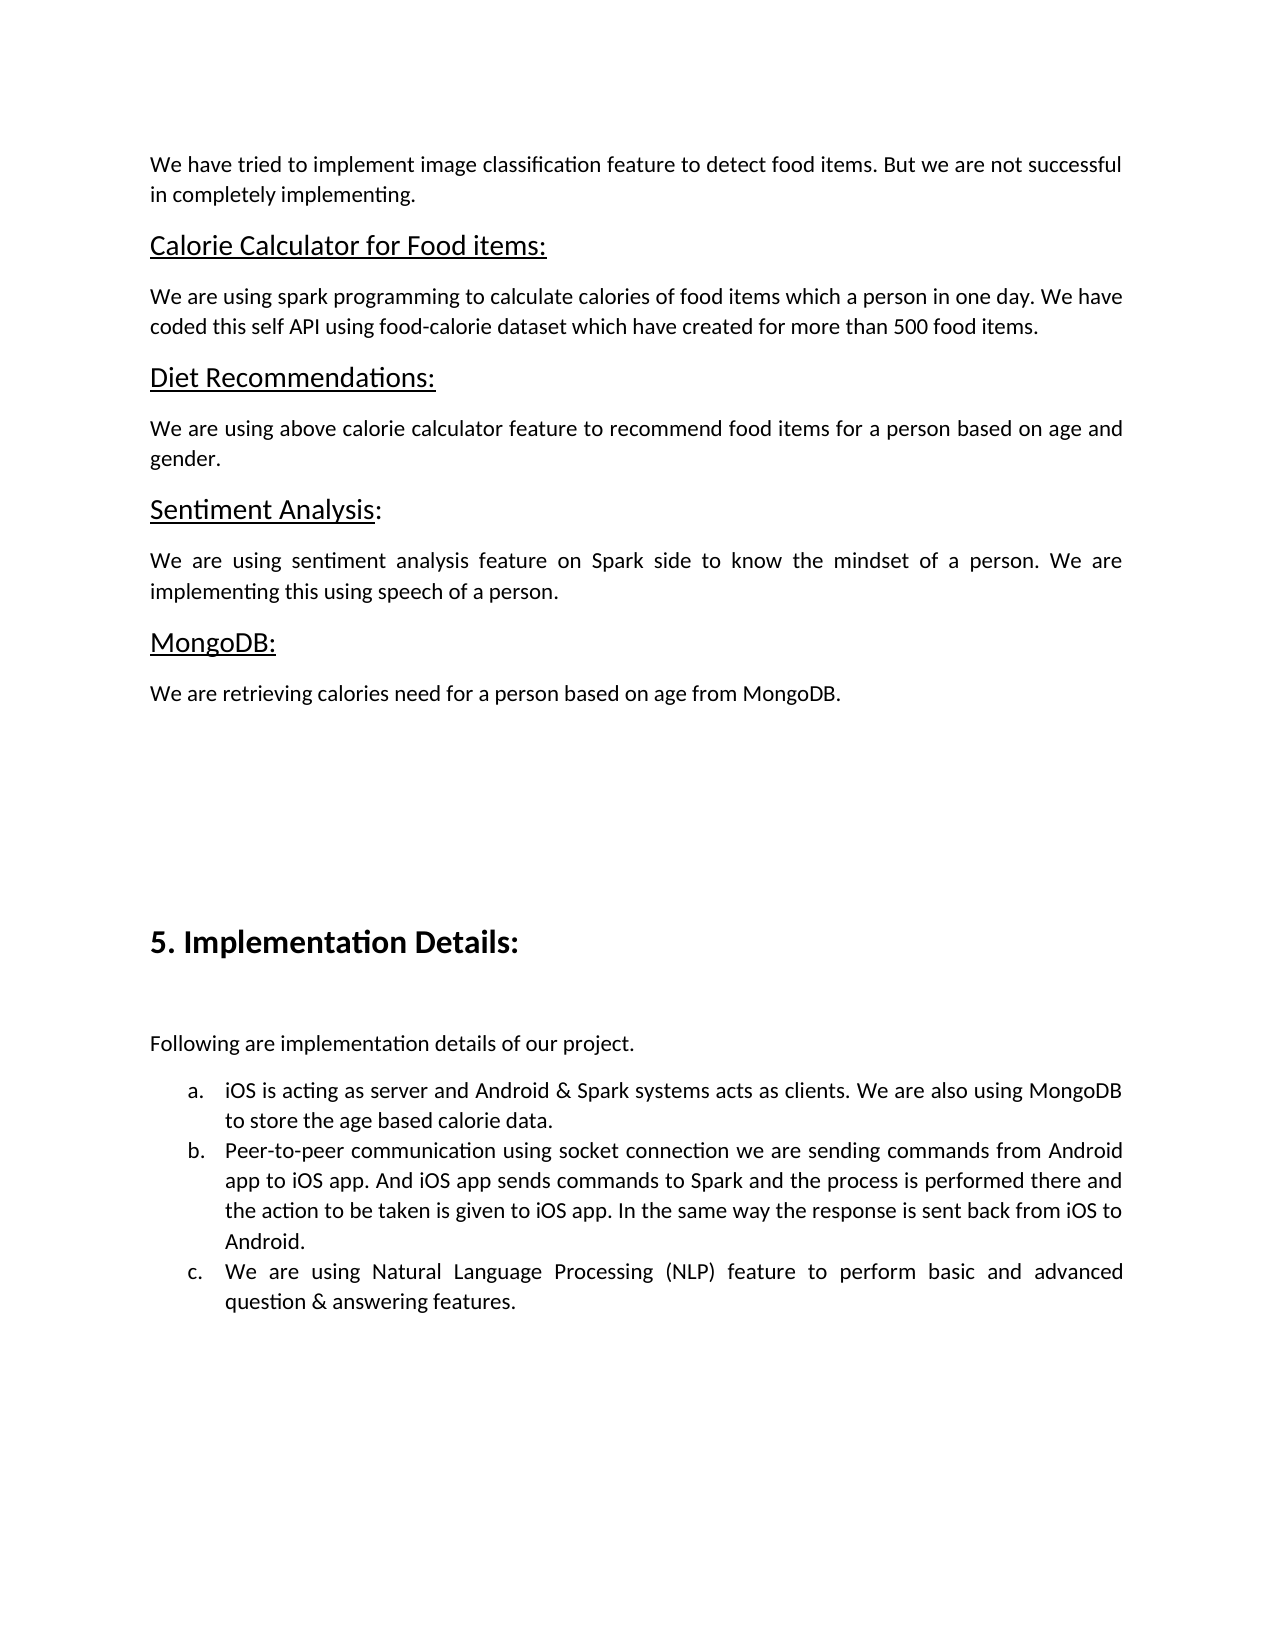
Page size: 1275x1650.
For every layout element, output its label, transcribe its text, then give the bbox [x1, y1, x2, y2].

text Following are implementation details of our project. [150, 1029, 1125, 1057]
text 5. Implementation Details: [150, 921, 1125, 962]
text Diet Recommendations: [150, 359, 1125, 395]
text Calorie Calculator for Food items: [150, 227, 1125, 263]
text We are using sentiment analysis feature on Spark side to know the mindset of a person. We are implementing this using speech of a person. [150, 547, 1125, 605]
text We are using above calorie calculator feature to recommend food items for a person based on age and gender. [150, 414, 1125, 473]
text We are retrieving calories need for a person based on age from MongoDB. [150, 679, 1125, 707]
text We are using spark programming to calculate calories of food items which a person in one day. We have coded this self API using food-calorie dataset which have created for more than 500 food items. [150, 282, 1125, 340]
list iOS is acting as server and Android & Spark systems acts as clients. We are also using MongoDB to store the age based calorie data. [187, 1076, 1125, 1134]
list We are using Natural Language Processing (NLP) feature to perform basic and advanced question & answering features. [187, 1257, 1125, 1315]
text We have tried to implement image classification feature to detect food items. But we are not successful in completely implementing. [150, 150, 1125, 208]
list Peer-to-peer communication using socket connection we are sending commands from Android app to iOS app. And iOS app sends commands to Spark and the process is performed there and the action to be taken is given to iOS app. In the same way the response is sent back from iOS to Android. [187, 1136, 1125, 1255]
text MongoDB: [150, 624, 1125, 659]
text Sentiment Analysis: [150, 491, 1125, 527]
